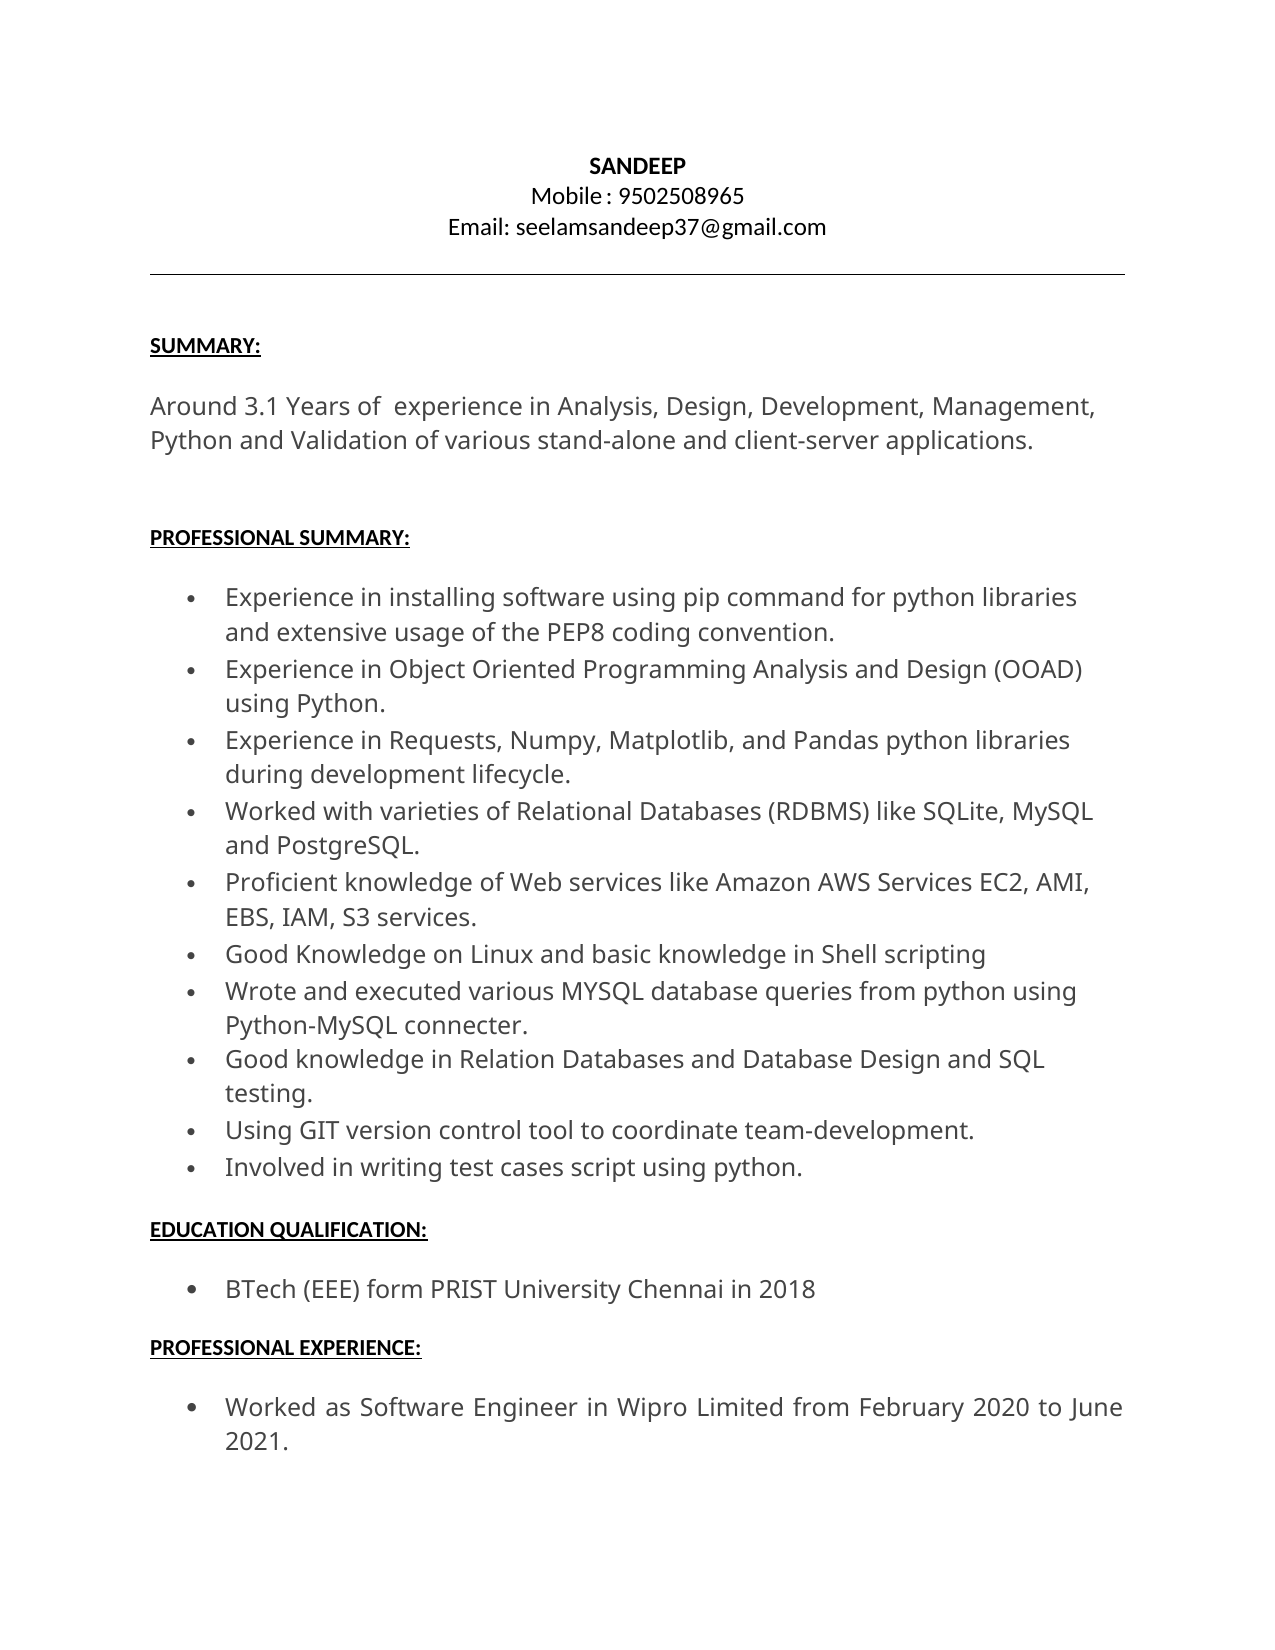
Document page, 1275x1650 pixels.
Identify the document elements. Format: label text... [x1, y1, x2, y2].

list Worked with varieties of Relational Databases (RDBMS) like SQLite, MySQL and PostgreSQL. [187, 794, 1125, 862]
text SANDEEP [150, 150, 1125, 181]
text EDUCATION QUALIFICATION: [150, 1215, 1125, 1243]
list Wrote and executed various MYSQL database queries from python using Python-MySQL connecter. [187, 973, 1125, 1042]
text Mobile : 9502508965 [150, 181, 1125, 211]
list Good knowledge in Relation Databases and Database Design and SQL testing. [187, 1042, 1125, 1110]
list Good Knowledge on Linux and basic knowledge in Shell scripting [187, 936, 1125, 970]
list Experience in installing software using pip command for python libraries and extensive usage of the PEP8 coding convention. [187, 580, 1125, 648]
list Worked as Software Engineer in Wipro Limited from February 2020 to June 2021. [187, 1389, 1125, 1458]
text PROFESSIONAL EXPERIENCE: [150, 1333, 1125, 1361]
text Around 3.1 Years of experience in Analysis, Design, Development, Management, Python and Validation of various stand-alone and client-server applications. [150, 388, 1125, 457]
text PROFESSIONAL SUMMARY: [150, 523, 1125, 551]
list BTech (EEE) form PRIST University Chennai in 2018 [187, 1271, 1125, 1305]
text SUMMARY: [150, 331, 1125, 359]
list Experience in Requests, Numpy, Matplotlib, and Pandas python libraries during development lifecycle. [187, 723, 1125, 791]
list Proficient knowledge of Web services like Amazon AWS Services EC2, AMI, EBS, IAM, S3 services. [187, 865, 1125, 933]
list Involved in writing test cases script using python. [187, 1150, 1125, 1184]
text Email: seelamsandeep37@gmail.com [150, 211, 1125, 242]
list Experience in Object Oriented Programming Analysis and Design (OOAD) using Python. [187, 651, 1125, 719]
list Using GIT version control tool to coordinate team-development. [187, 1113, 1125, 1147]
